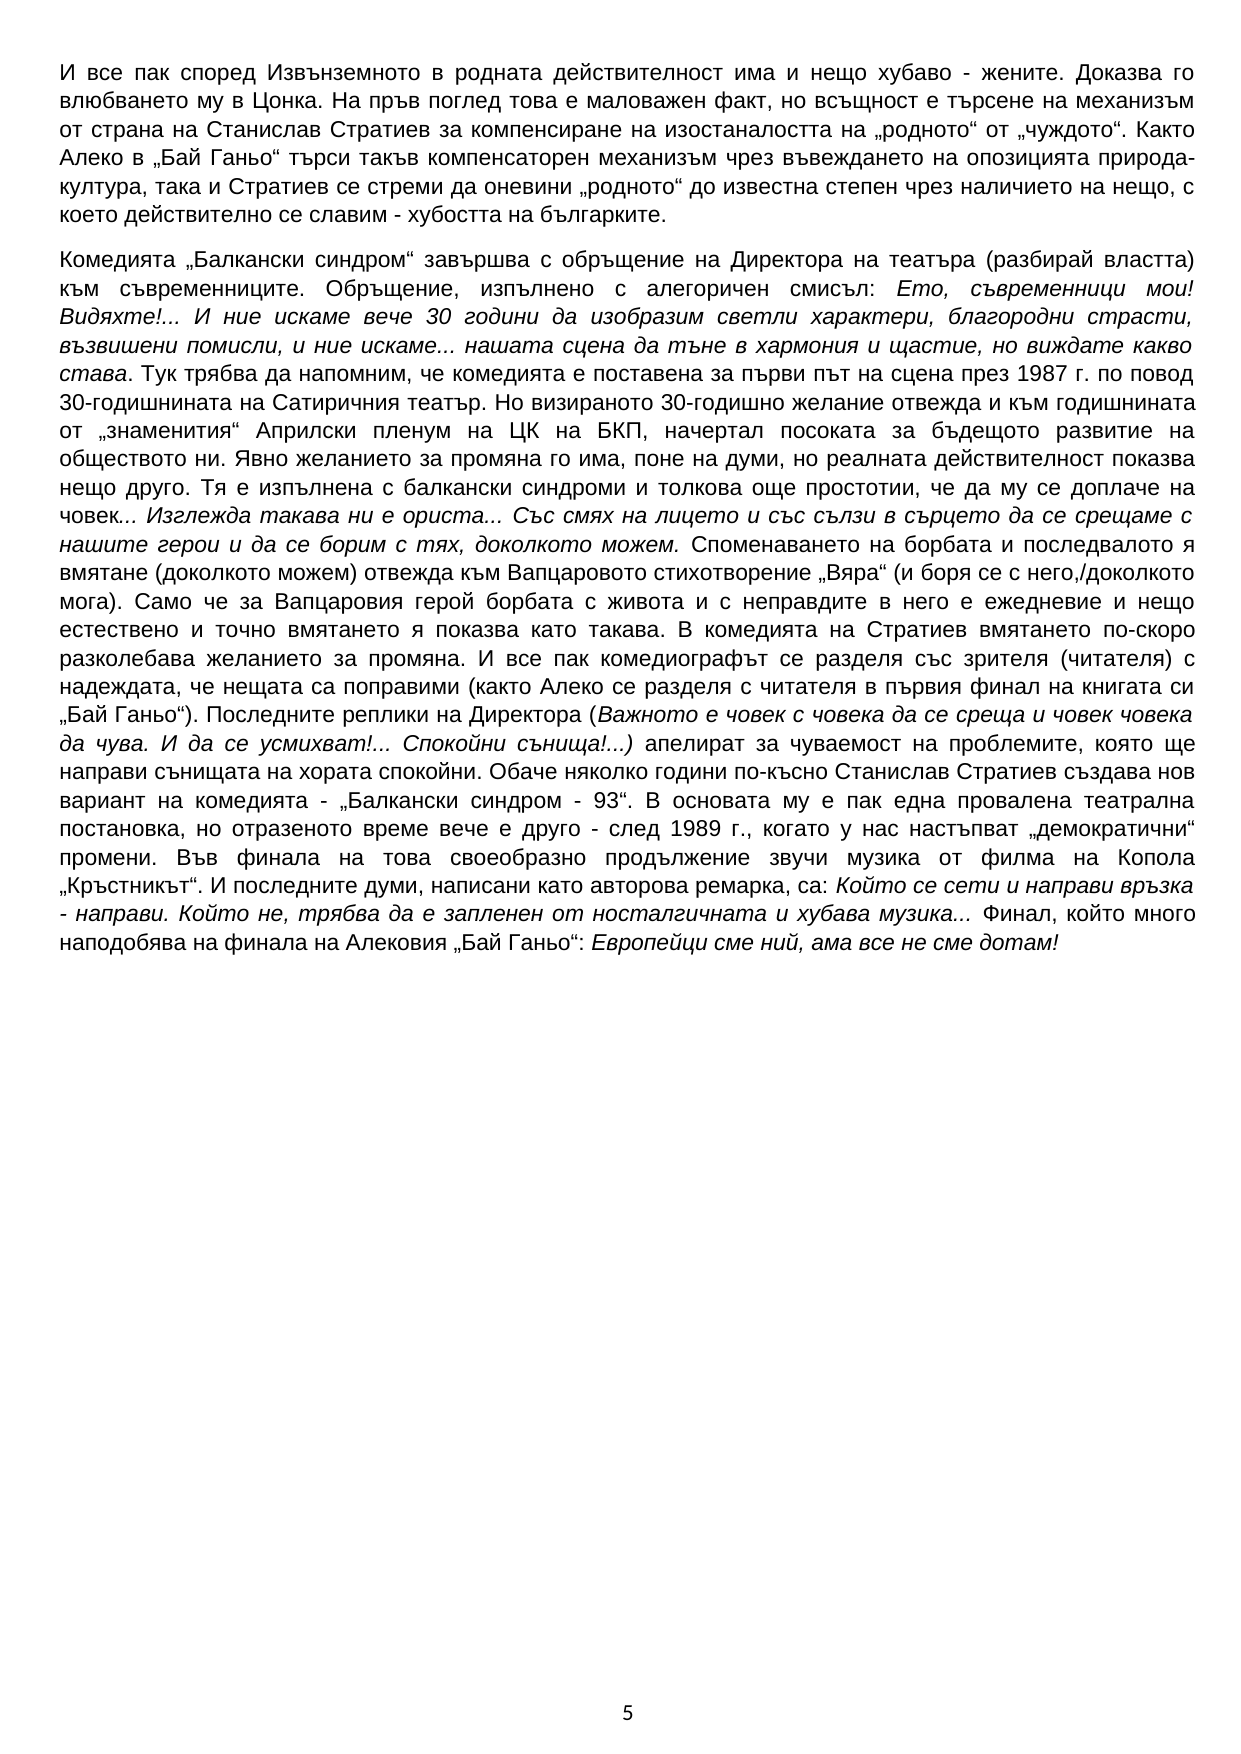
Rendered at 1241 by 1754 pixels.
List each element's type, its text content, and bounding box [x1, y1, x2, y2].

text И все пак според Извънземното в родната действителност има и нещо хубаво - жените. Доказва го влюбването му в Цонка. На пръв поглед това е маловажен факт, но всъщност е търсене на механизъм от страна на Станислав Стратиев за компенсиране на изостаналостта на „родното“ от „чуждото“. Както Алеко в „Бай Ганьо“ търси такъв компенсаторен механизъм чрез въвеждането на опозицията природа-култура, така и Стратиев се стреми да оневини „родното“ до известна степен чрез наличието на нещо, с което действително се славим - хубостта на българките. [59, 59, 1196, 228]
text Комедията „Балкански синдром“ завършва с обръщение на Директора на театъра (разбирай властта) към съвременниците. Обръщение, изпълнено с алегоричен смисъл: Ето, съвременници мои! Видяхте!... И ние искаме вече 30 години да изобразим светли характери, благородни страсти, възвишени помисли, и ние искаме... нашата сцена да тъне в хармония и щастие, но виждате какво става. Тук трябва да напомним, че комедията е поставена за първи път на сцена през 1987 г. по повод 30-годишнината на Сатиричния театър. Но визираното 30-годишно желание отвежда и към годишнината от „знаменития“ Априлски пленум на ЦК на БКП, начертал посоката за бъдещото развитие на обществото ни. Явно желанието за промяна го има, поне на думи, но реалната действителност показва нещо друго. Тя е изпълнена с балкански синдроми и толкова още простотии, че да му се доплаче на човек... Изглежда такава ни е ориста... Със смях на лицето и със сълзи в сърцето да се срещаме с нашите герои и да се борим с тях, доколкото можем. Споменаването на борбата и последвалото я вмятане (доколкото можем) отвежда към Вапцаровото стихотворение „Вяра“ (и боря се с него,/доколкото мога). Само че за Вапцаровия герой борбата с живота и с неправдите в него е ежедневие и нещо естествено и точно вмятането я показва като такава. В комедията на Стратиев вмятането по-скоро разколебава желанието за промяна. И все пак комедиографът се разделя със зрителя (читателя) с надеждата, че нещата са поправими (както Алеко се разделя с читателя в първия финал на книгата си „Бай Ганьо“). Последните реплики на Директора (Важното е човек с човека да се среща и човек човека да чува. И да се усмихват!... Спокойни сънища!...) апелират за чуваемост на проблемите, която ще направи сънищата на хората спокойни. Обаче няколко години по-късно Станислав Стратиев създава нов вариант на комедията - „Балкански синдром - 93“. В основата му е пак една провалена театрална постановка, но отразеното време вече е друго - след 1989 г., когато у нас настъпват „демократични“ промени. Във финала на това своеобразно продължение звучи музика от филма на Копола „Кръстникът“. И последните думи, написани като авторова ремарка, са: Който се сети и направи връзка - направи. Който не, трябва да е запленен от носталгичната и хубава музика... Финал, който много наподобява на финала на Алековия „Бай Ганьо“: Европейци сме ний, ама все не сме дотам! [59, 246, 1196, 955]
